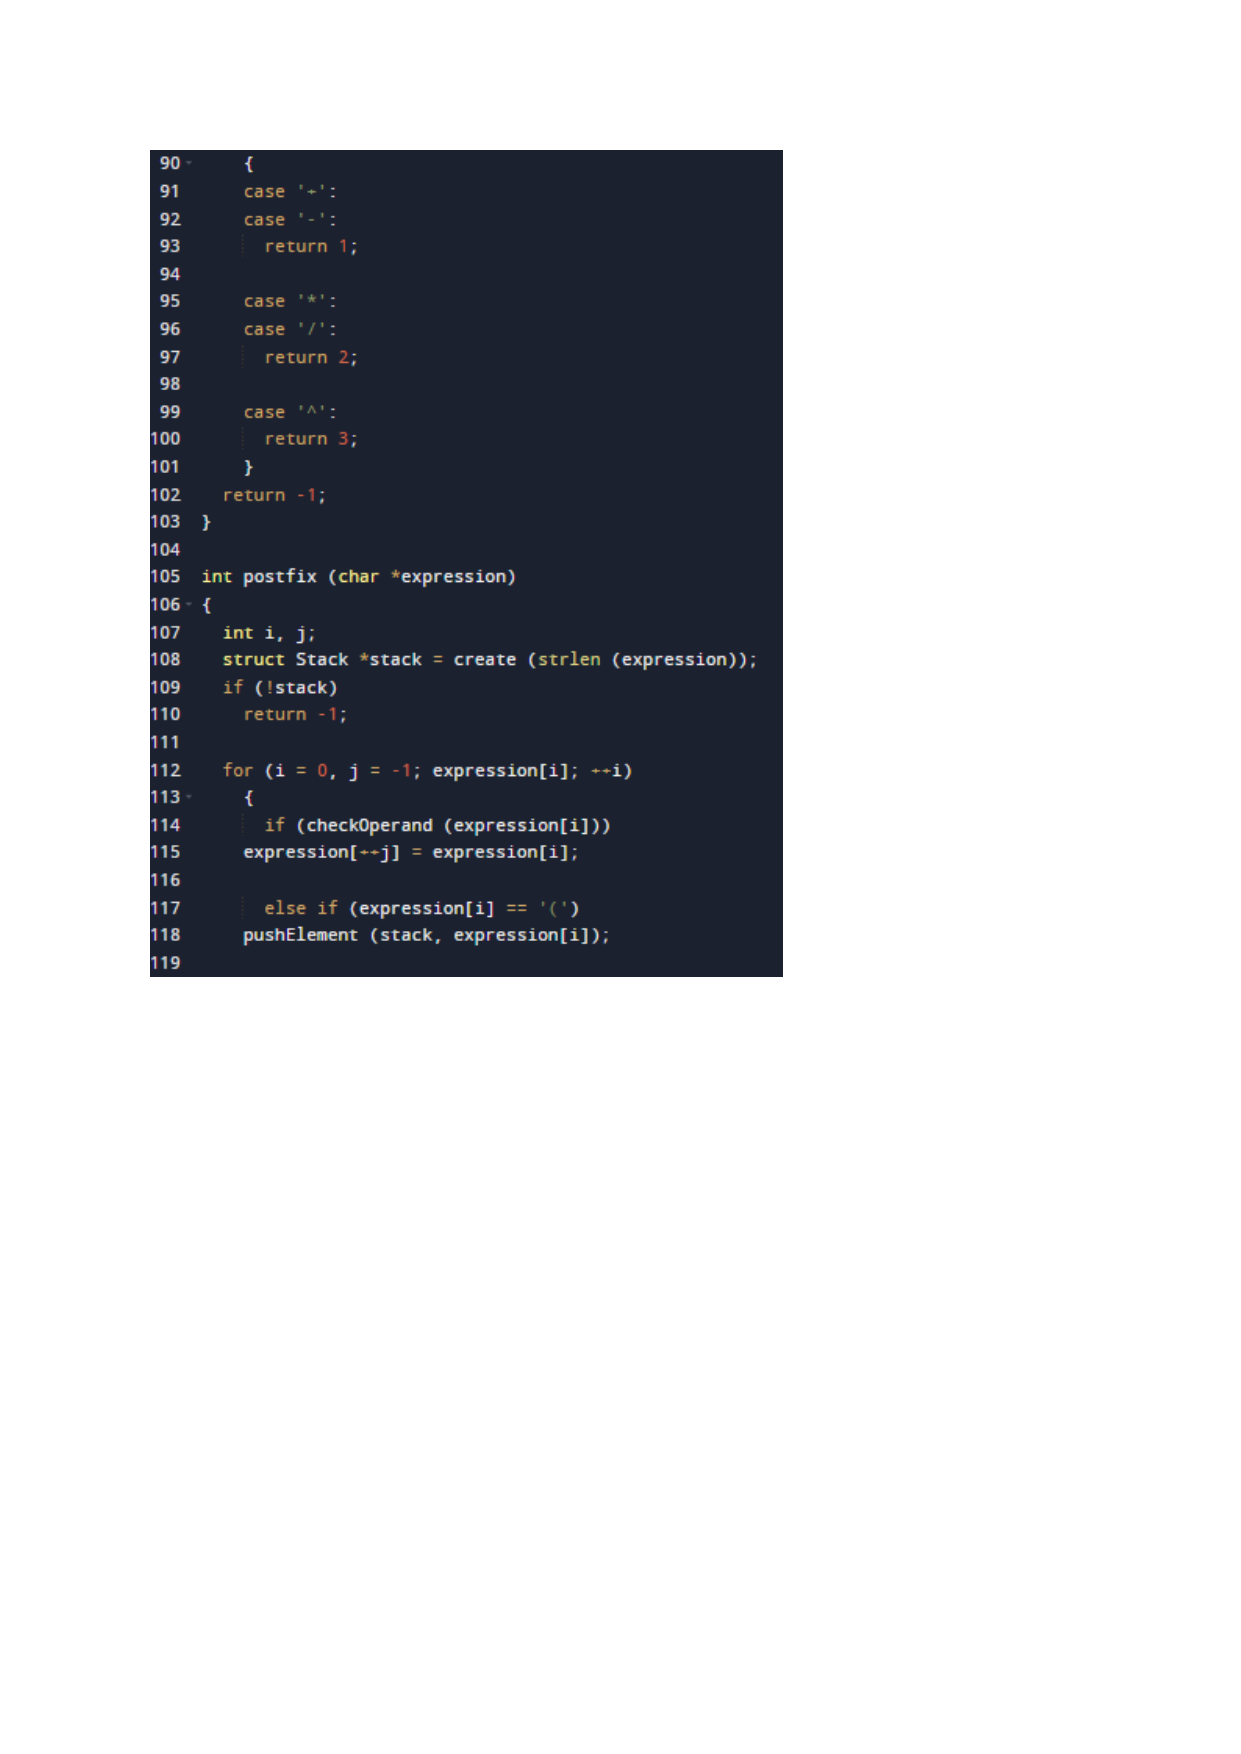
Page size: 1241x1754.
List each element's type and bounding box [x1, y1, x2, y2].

picture [150, 150, 783, 977]
